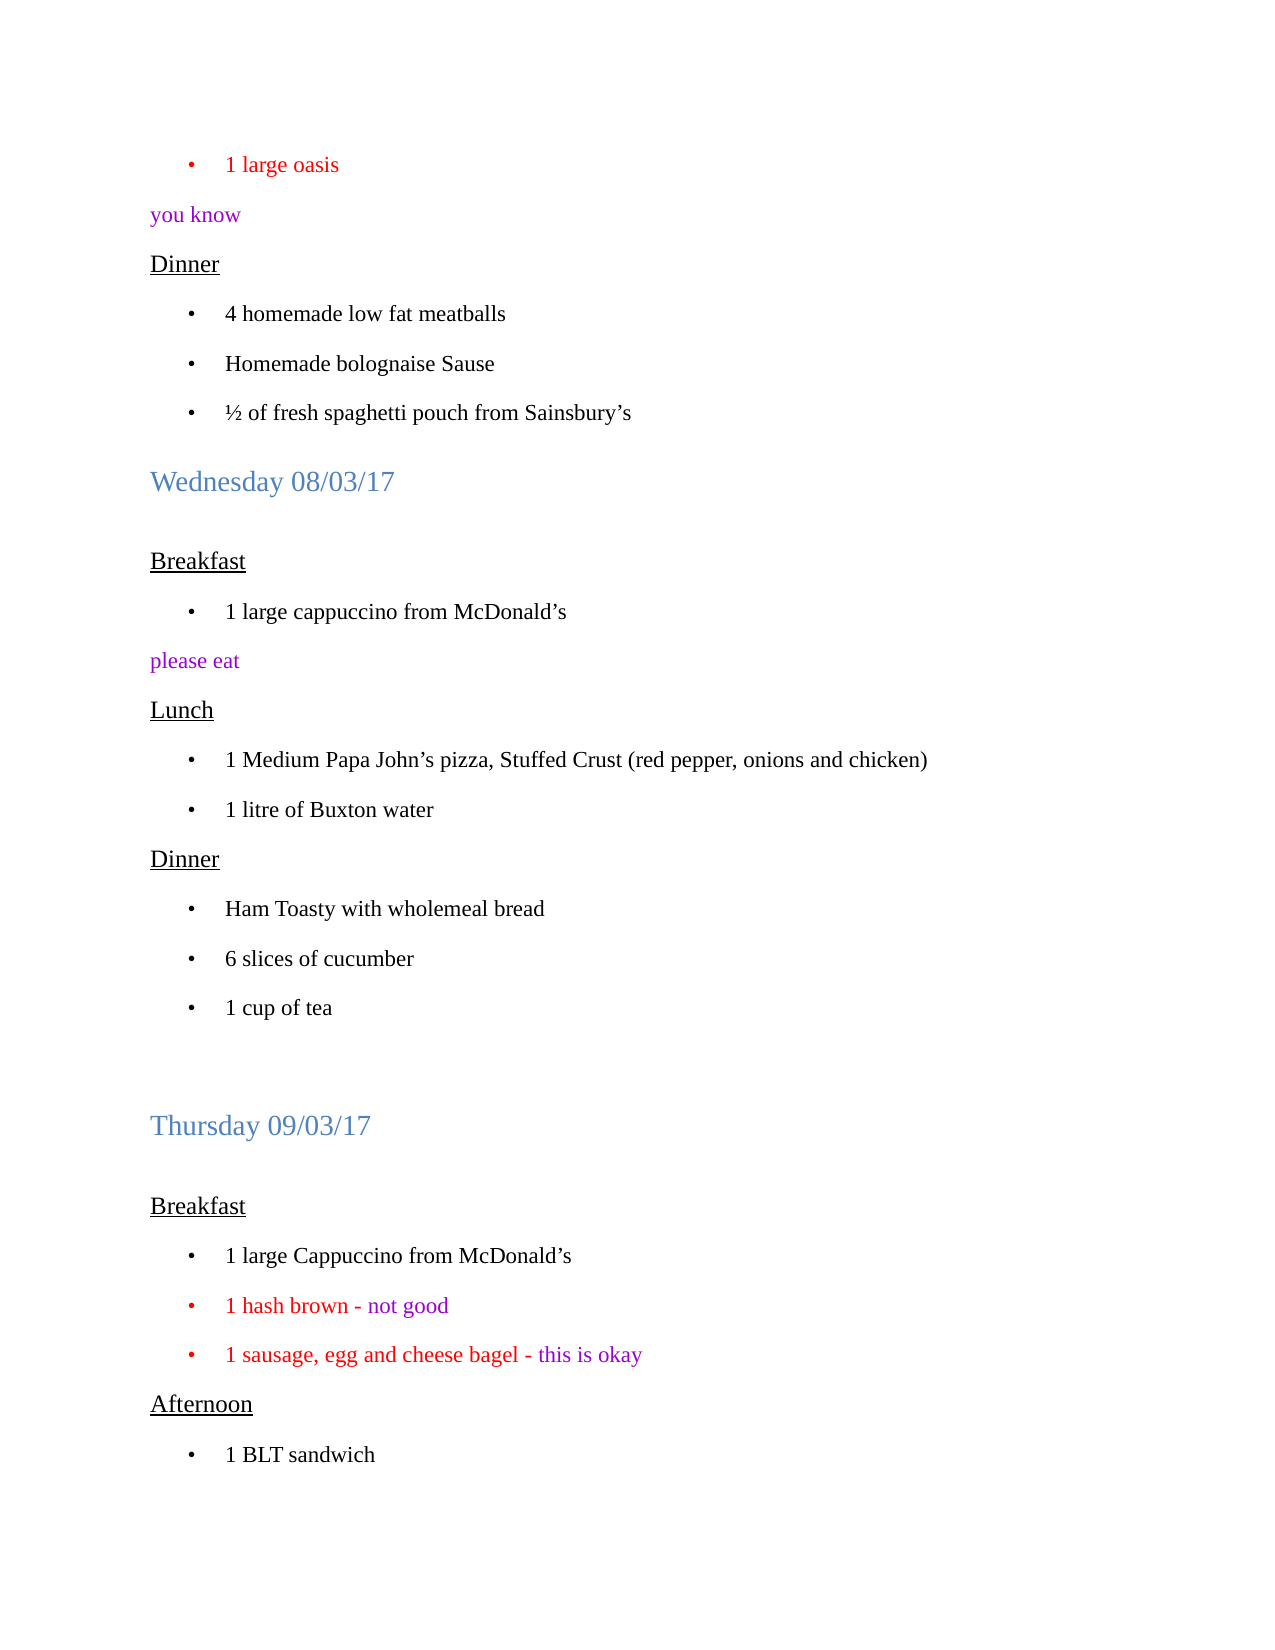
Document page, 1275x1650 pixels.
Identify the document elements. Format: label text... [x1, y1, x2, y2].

text Afternoon [150, 1389, 1125, 1418]
list 1 sausage, egg and cheese bagel - this is okay [187, 1340, 1125, 1369]
list 1 Medium Papa John’s pizza, Stuffed Crust (red pepper, onions and chicken) [187, 745, 1125, 774]
text please eat [150, 646, 1125, 674]
list Ham Toasty with wholemeal bread [187, 894, 1125, 922]
text Breakfast [150, 547, 1125, 575]
text you know [150, 199, 1125, 228]
list ½ of fresh spaghetti pouch from Sainsbury’s [187, 398, 1125, 427]
list 1 litre of Buxton water [187, 794, 1125, 823]
list 1 cup of tea [187, 993, 1125, 1022]
list 1 large oasis [187, 150, 1125, 179]
text Wednesday 08/03/17 [150, 468, 1125, 497]
list Homemade bolognaise Sause [187, 348, 1125, 377]
text Dinner [150, 249, 1125, 278]
text Thursday 09/03/17 [150, 1113, 1125, 1142]
list 1 large cappuccino from McDonald’s [187, 596, 1125, 625]
text Breakfast [150, 1191, 1125, 1220]
text Dinner [150, 844, 1125, 873]
text Lunch [150, 695, 1125, 724]
list 1 BLT sandwich [187, 1439, 1125, 1468]
list 4 homemade low fat meatballs [187, 299, 1125, 327]
list 1 hash brown - not good [187, 1290, 1125, 1319]
list 1 large Cappuccino from McDonald’s [187, 1241, 1125, 1269]
list 6 slices of cucumber [187, 943, 1125, 972]
